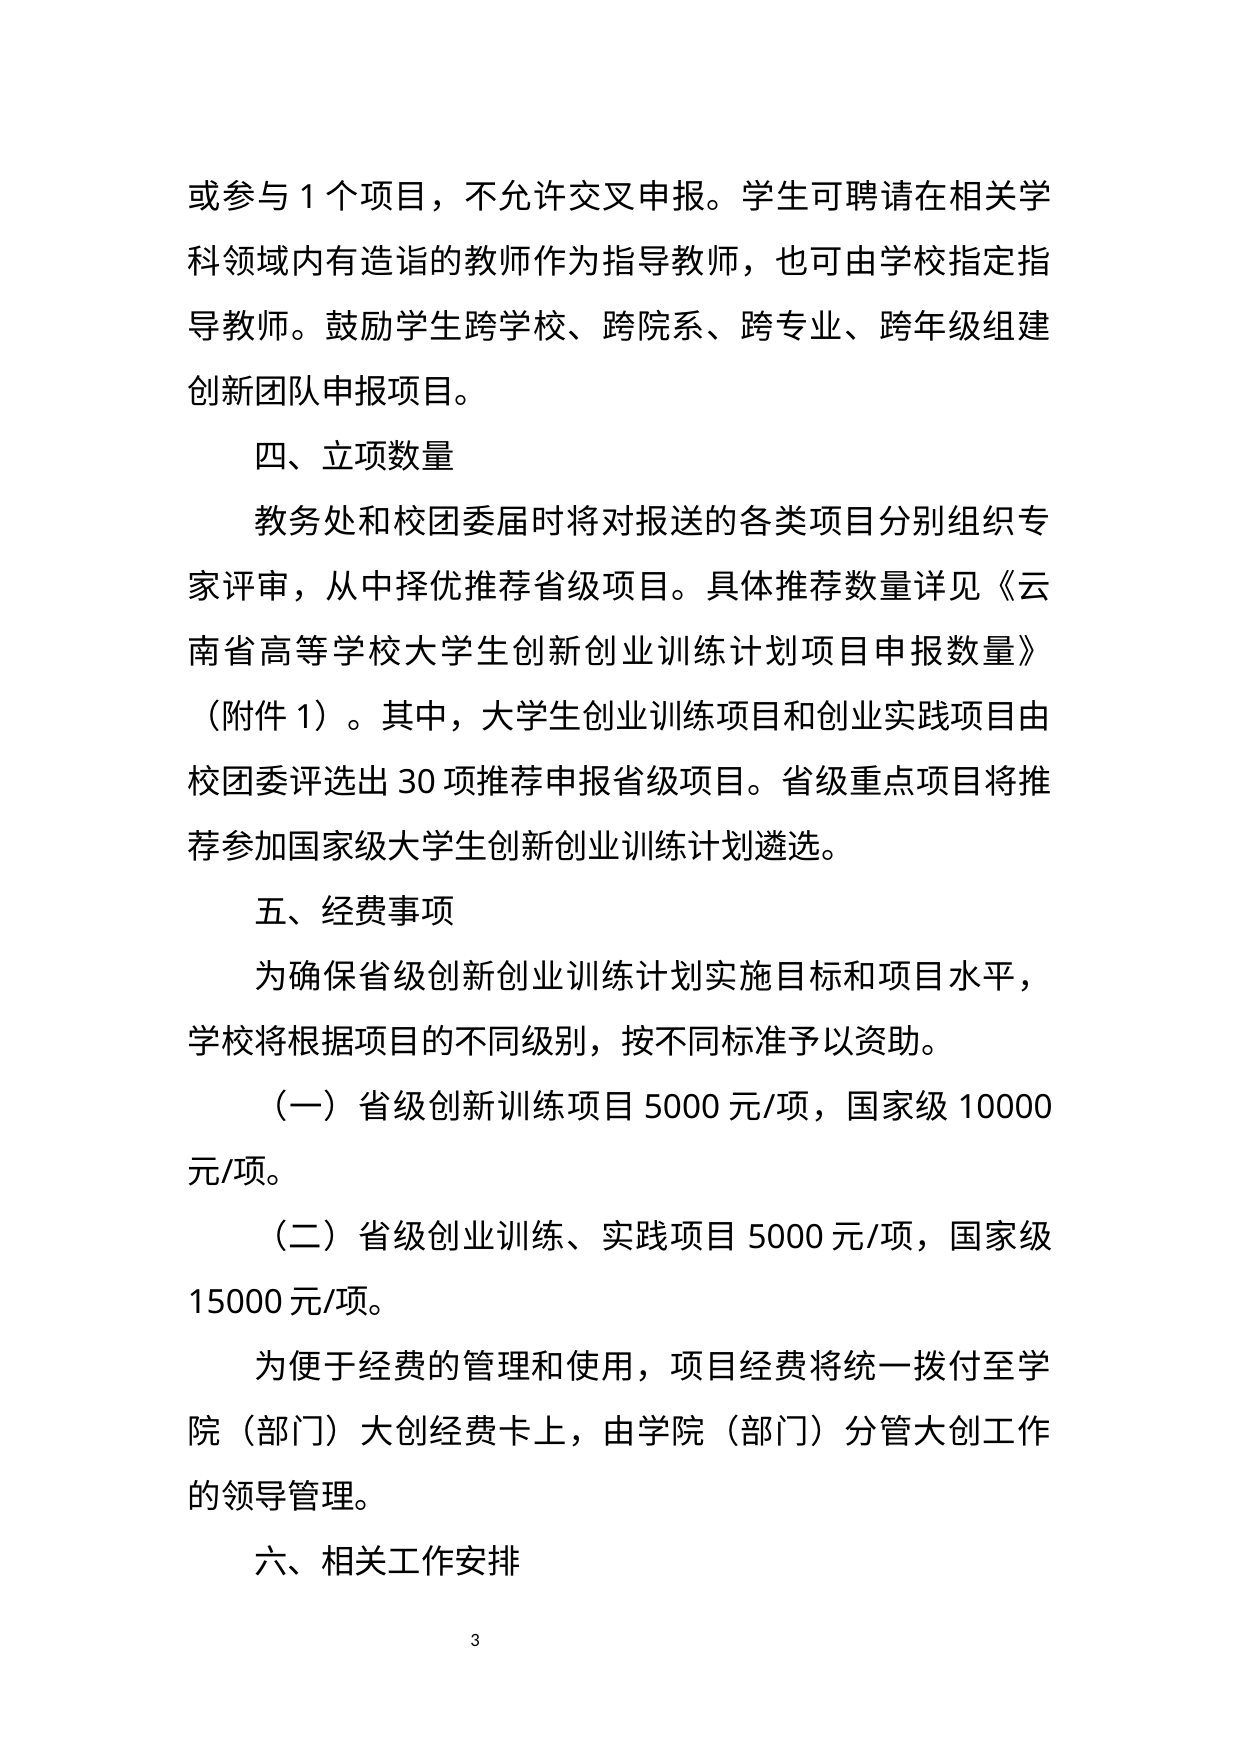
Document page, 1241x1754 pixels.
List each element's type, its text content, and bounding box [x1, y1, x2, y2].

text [187, 162, 1053, 422]
text 六、相关工作安排 [187, 1527, 1053, 1592]
text 教务处和校团委届时将对报送的各类项目分别组织专家评审，从中择优推荐省级项目。具体推荐数量详见《云南省高等学校大学生创新创业训练计划项目申报数量》（附件1）。其中，大学生创业训练项目和创业实践项目由校团委评选出30项推荐申报省级项目。省级重点项目将推荐参加国家级大学生创新创业训练计划遴选。 [187, 487, 1053, 877]
text 四、立项数量 [187, 422, 1053, 487]
text （一）省级创新训练项目5000元/项，国家级10000元/项。 [187, 1072, 1053, 1202]
text 为便于经费的管理和使用，项目经费将统一拨付至学院（部门）大创经费卡上，由学院（部门）分管大创工作的领导管理。 [187, 1332, 1053, 1527]
text 五、经费事项 [187, 877, 1053, 942]
text 为确保省级创新创业训练计划实施目标和项目水平，学校将根据项目的不同级别，按不同标准予以资助。 [187, 942, 1053, 1072]
text （二）省级创业训练、实践项目5000元/项，国家级15000元/项。 [187, 1202, 1053, 1332]
